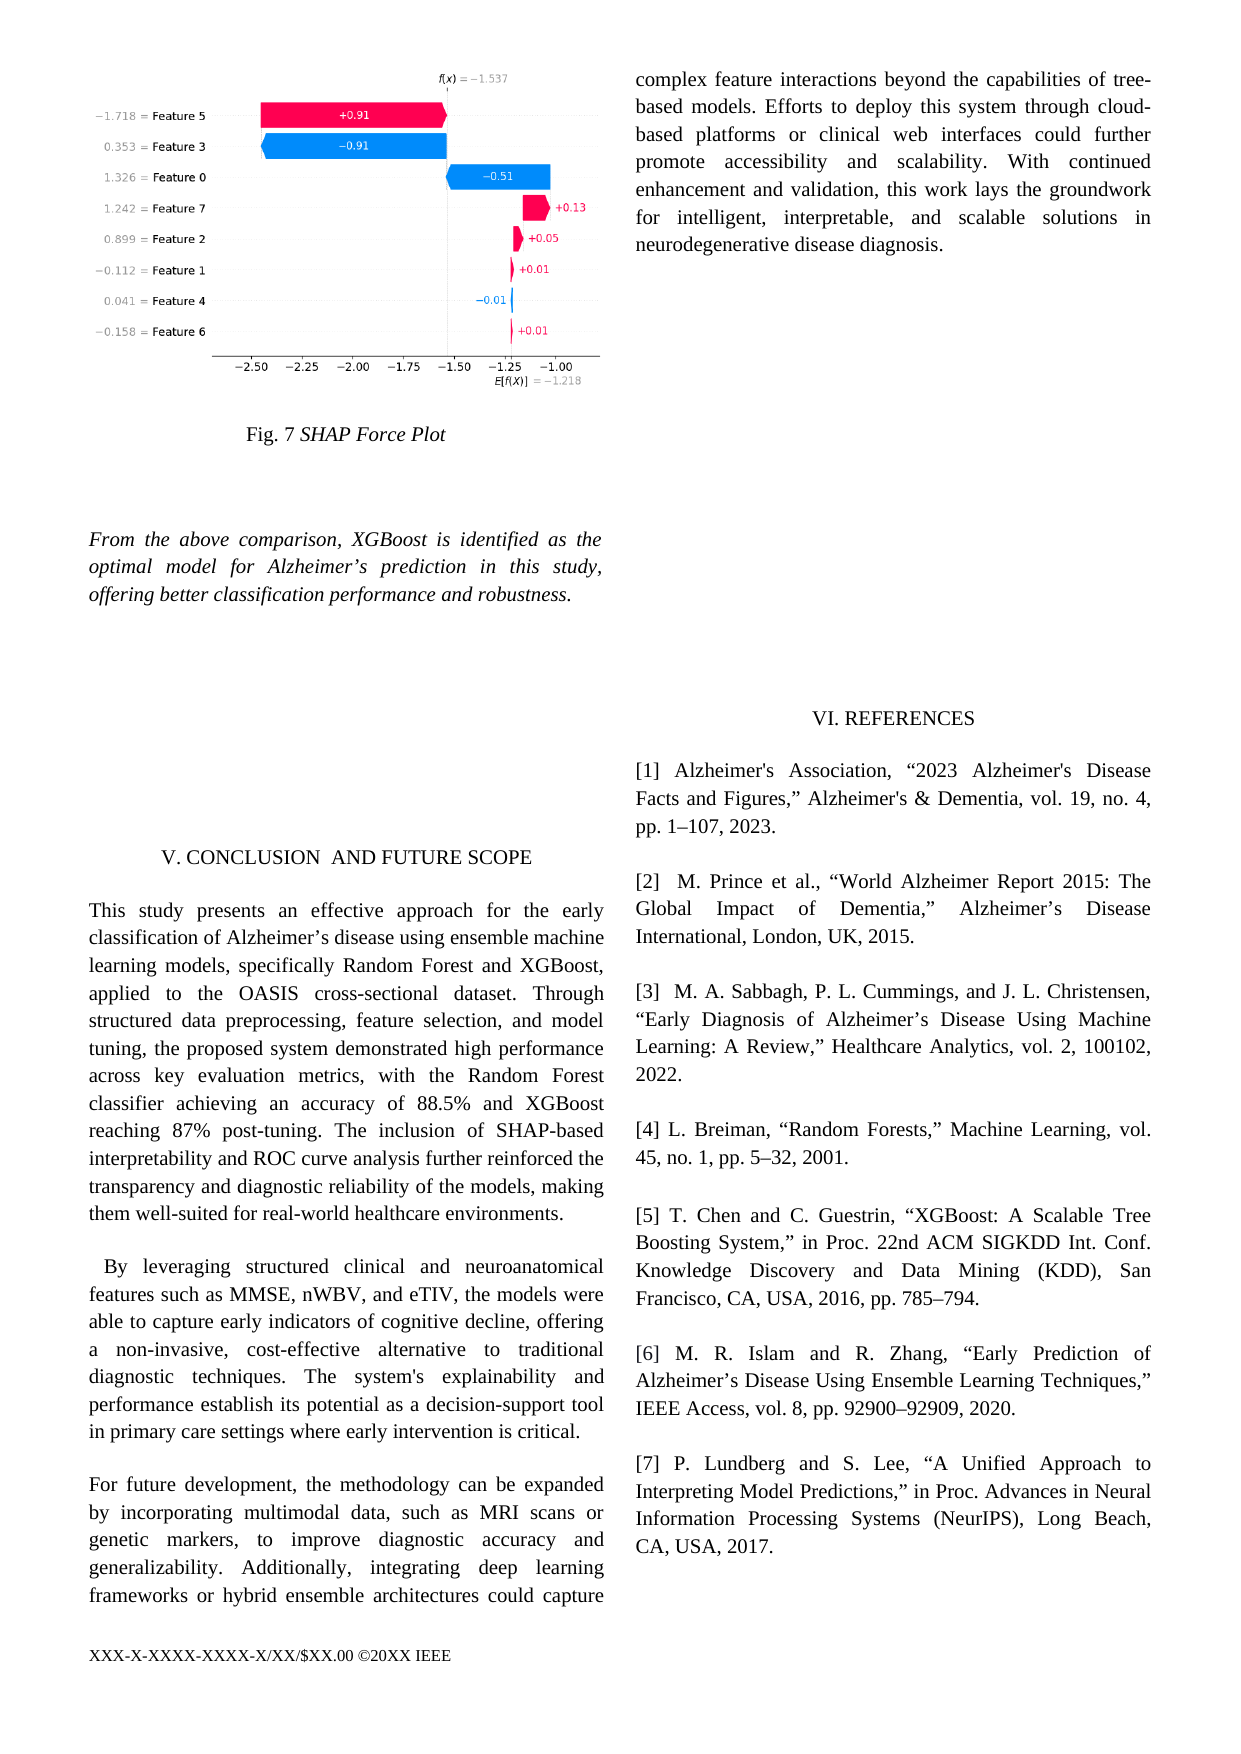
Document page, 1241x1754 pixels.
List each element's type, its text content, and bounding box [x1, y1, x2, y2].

text For future development, the methodology can be expanded by incorporating multimodal data, such as MRI scans or genetic markers, to improve diagnostic accuracy and generalizability. Additionally, integrating deep learning frameworks or hybrid ensemble architectures could capture complex feature interactions beyond the capabilities of tree-based models. Efforts to deploy this system through cloud-based platforms or clinical web interfaces could further promote accessibility and scalability. With continued enhancement and validation, this work lays the groundwork for intelligent, interpretable, and scalable solutions in neurodegenerative disease diagnosis. [635, 67, 1152, 256]
text [5] T. Chen and C. Guestrin, “XGBoost: A Scalable Tree Boosting System,” in Proc. 22nd ACM SIGKDD Int. Conf. Knowledge Discovery and Data Mining (KDD), San Francisco, CA, USA, 2016, pp. 785–794. [635, 1203, 1152, 1309]
text V. CONCLUSION AND FUTURE SCOPE [88, 845, 605, 869]
text [3] M. A. Sabbagh, P. L. Cummings, and J. L. Christensen, “Early Diagnosis of Alzheimer’s Disease Using Machine Learning: A Review,” Healthcare Analytics, vol. 2, 100102, 2022. [635, 979, 1152, 1086]
text By leveraging structured clinical and neuroanatomical features such as MMSE, nWBV, and eTIV, the models were able to capture early indicators of cognitive decline, offering a non-invasive, cost-effective alternative to traditional diagnostic techniques. The system's explainability and performance establish its potential as a decision-support tool in primary care settings where early intervention is critical. [88, 1254, 605, 1443]
text Fig. 7 SHAP Force Plot [88, 422, 605, 446]
text This study presents an effective approach for the early classification of Alzheimer’s disease using ensemble machine learning models, specifically Random Forest and XGBoost, applied to the OASIS cross-sectional dataset. Through structured data preprocessing, feature selection, and model tuning, the proposed system demonstrated high performance across key evaluation metrics, with the Random Forest classifier achieving an accuracy of 88.5% and XGBoost reaching 87% post-tuning. The inclusion of SHAP-based interpretability and ROC curve analysis further reinforced the transparency and diagnostic reliability of the models, making them well-suited for real-world healthcare environments. [88, 898, 605, 1225]
text [6] M. R. Islam and R. Zhang, “Early Prediction of Alzheimer’s Disease Using Ensemble Learning Techniques,” IEEE Access, vol. 8, pp. 92900–92909, 2020. [635, 1341, 1152, 1420]
text For future development, the methodology can be expanded by incorporating multimodal data, such as MRI scans or genetic markers, to improve diagnostic accuracy and generalizability. Additionally, integrating deep learning frameworks or hybrid ensemble architectures could capture complex feature interactions beyond the capabilities of tree-based models. Efforts to deploy this system through cloud-based platforms or clinical web interfaces could further promote accessibility and scalability. With continued enhancement and validation, this work lays the groundwork for intelligent, interpretable, and scalable solutions in neurodegenerative disease diagnosis. [88, 1472, 605, 1607]
text VI. REFERENCES [635, 706, 1152, 730]
picture [88, 66, 605, 393]
text [4] L. Breiman, “Random Forests,” Machine Learning, vol. 45, no. 1, pp. 5–32, 2001. [635, 1117, 1152, 1169]
text From the above comparison, XGBoost is identified as the optimal model for Alzheimer’s prediction in this study, offering better classification performance and robustness. [88, 527, 605, 606]
text [7] P. Lundberg and S. Lee, “A Unified Approach to Interpreting Model Predictions,” in Proc. Advances in Neural Information Processing Systems (NeurIPS), Long Beach, CA, USA, 2017. [635, 1451, 1152, 1558]
text [1] Alzheimer's Association, “2023 Alzheimer's Disease Facts and Figures,” Alzheimer's & Dementia, vol. 19, no. 4, pp. 1–107, 2023. [635, 758, 1152, 838]
text [2] M. Prince et al., “World Alzheimer Report 2015: The Global Impact of Dementia,” Alzheimer’s Disease International, London, UK, 2015. [635, 869, 1152, 948]
